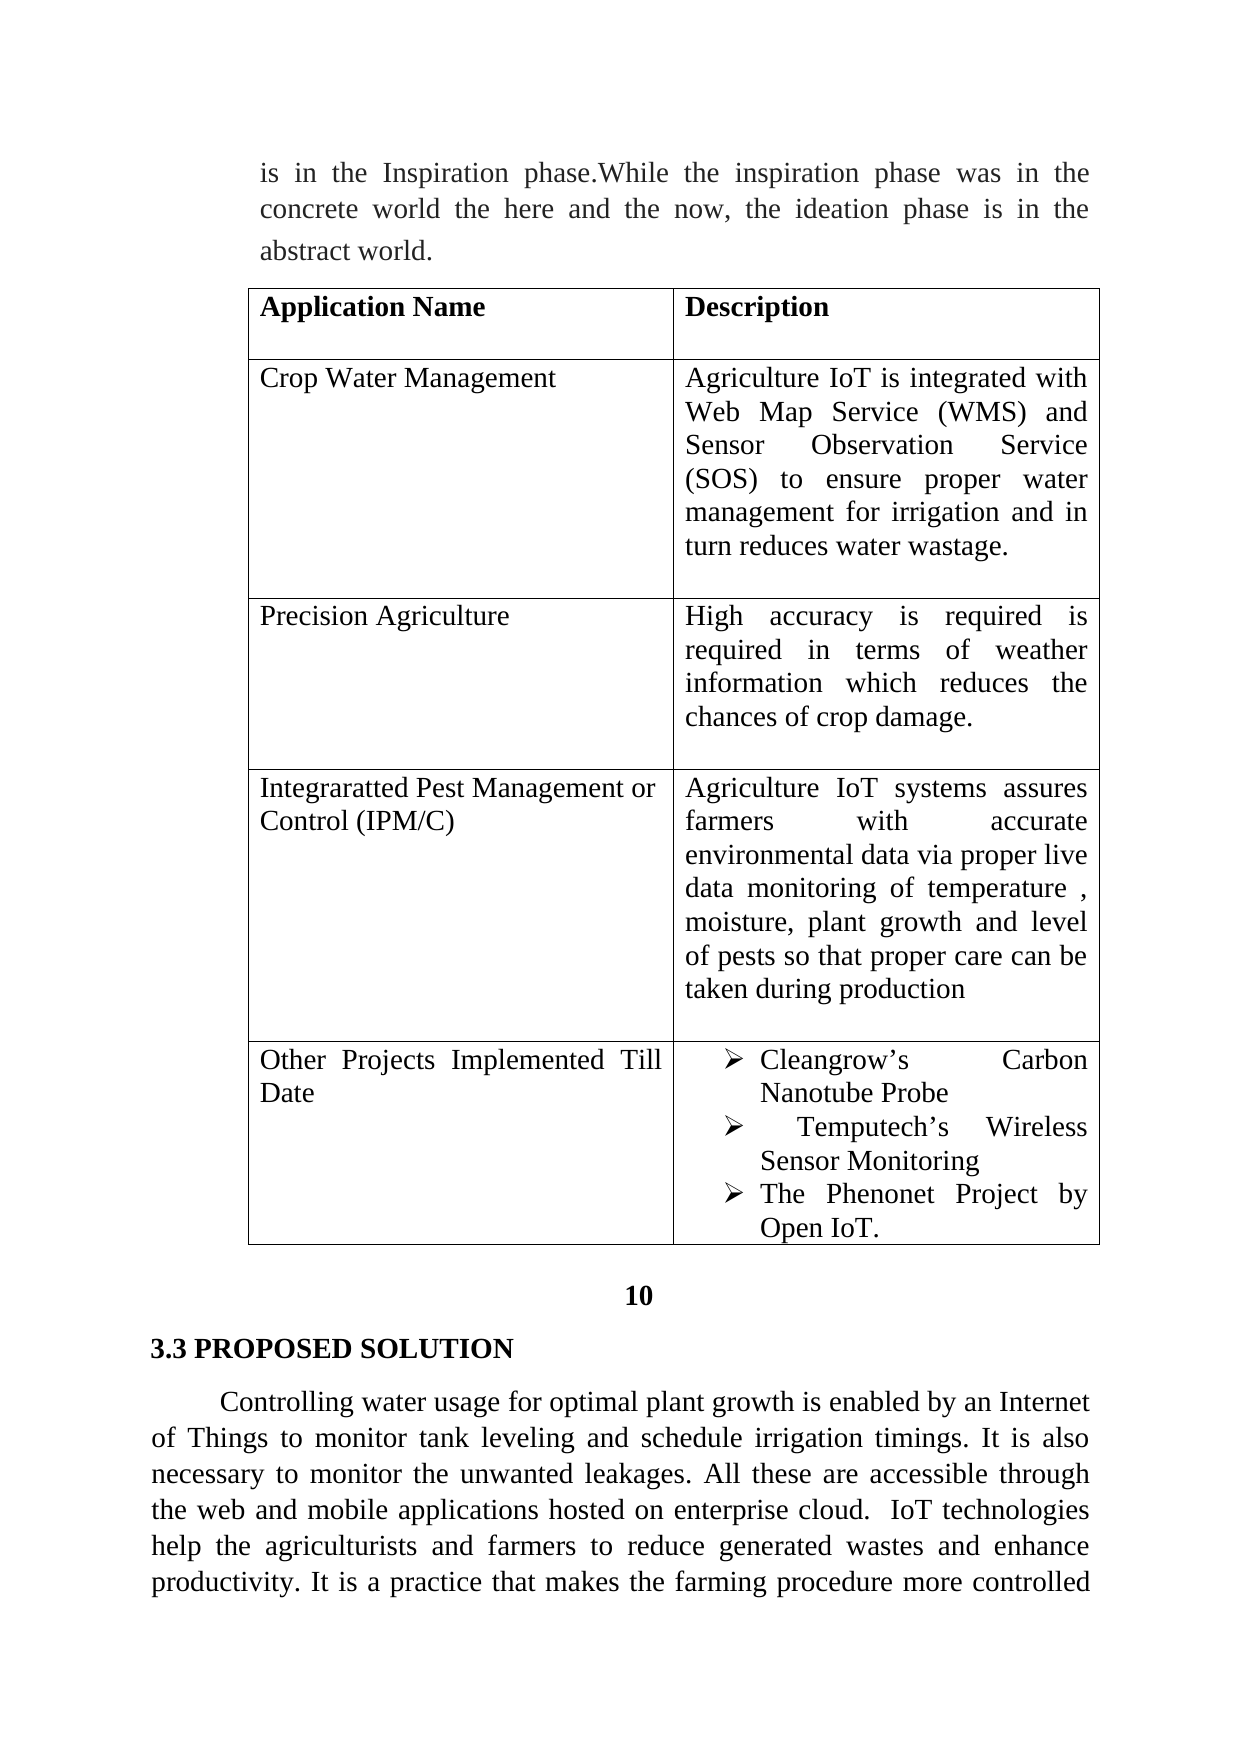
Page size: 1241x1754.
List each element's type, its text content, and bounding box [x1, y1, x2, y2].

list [259, 155, 1090, 268]
table_cell Precision Agriculture [249, 599, 673, 769]
table_header Description [674, 289, 1099, 359]
text 3.3 PROPOSED SOLUTION [150, 1331, 1090, 1364]
table_header Application Name [249, 289, 673, 359]
table_cell Agriculture IoT systems assures farmers with accurate environmental data via proper live data monitoring of temperature , moisture, plant growth and level of pests so that proper care can be taken during production [674, 770, 1099, 1041]
table_cell Integraratted Pest Management or Control (IPM/C) [249, 770, 673, 1041]
table_cell High accuracy is required is required in terms of weather information which reduces the chances of crop damage. [674, 599, 1099, 769]
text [150, 1384, 1091, 1598]
table_cell Other Projects Implemented Till Date [249, 1042, 673, 1243]
table_cell Agriculture IoT is integrated with Web Map Service (WMS) and Sensor Observation Service (SOS) to ensure proper water management for irrigation and in turn reduces water wastage. [674, 360, 1099, 597]
table_cell Crop Water Management [249, 360, 673, 597]
list 10 [259, 1278, 1090, 1312]
table_cell Cleangrow’s Carbon Nanotube Probe Temputech’s Wireless Sensor Monitoring The Phenonet Project by Open IoT. [674, 1042, 1099, 1243]
